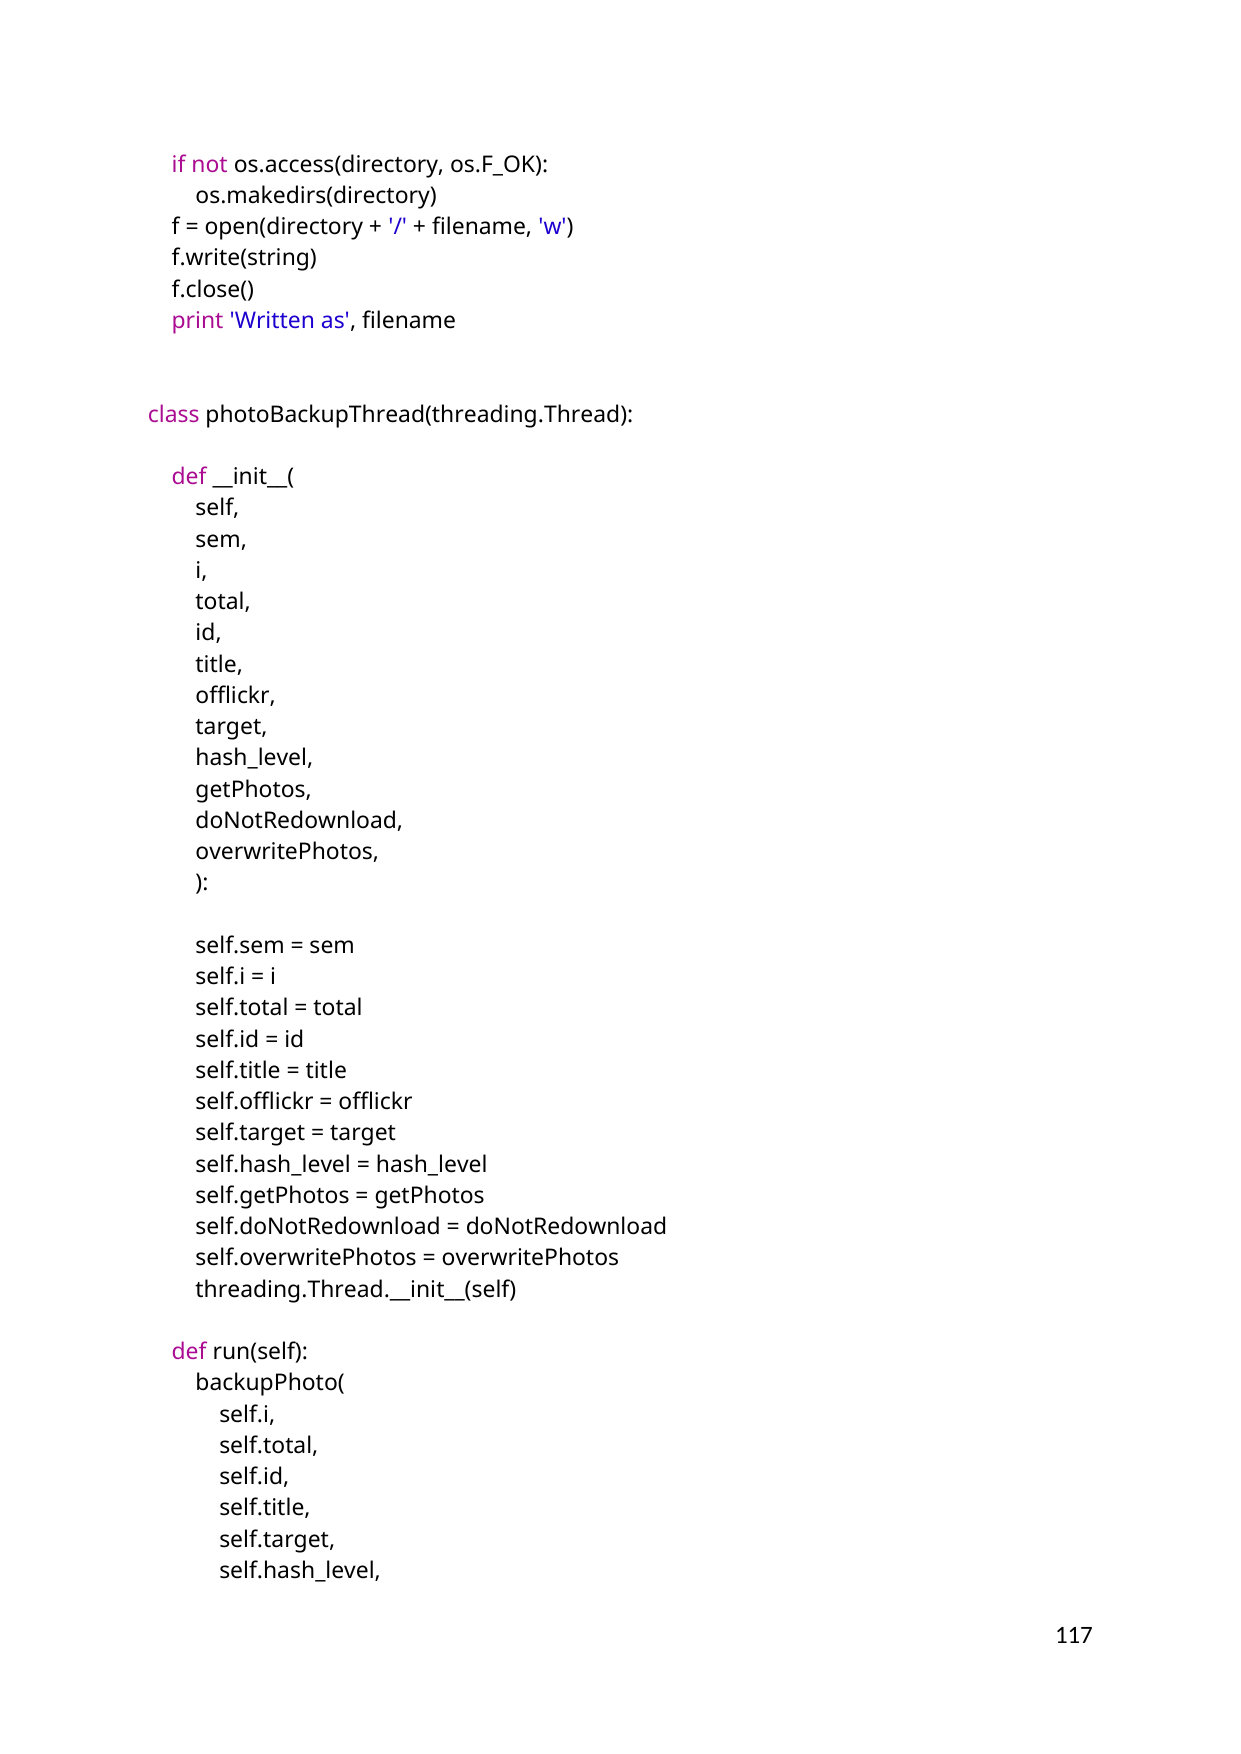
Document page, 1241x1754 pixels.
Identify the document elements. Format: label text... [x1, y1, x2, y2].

text hash_level, [148, 741, 1093, 773]
text f.close() [148, 273, 1093, 304]
text offlickr, [148, 679, 1093, 710]
text self.id, [148, 1460, 1093, 1491]
text getPhotos, [148, 773, 1093, 804]
text self.i = i [148, 960, 1093, 991]
text self.hash_level = hash_level [148, 1148, 1093, 1179]
text self.title, [148, 1491, 1093, 1523]
text class photoBackupThread(threading.Thread): [148, 398, 1093, 429]
text self.i, [148, 1398, 1093, 1429]
text self.total, [148, 1429, 1093, 1460]
text sem, [148, 523, 1093, 554]
text def __init__( [148, 460, 1093, 491]
text self.id = id [148, 1023, 1093, 1054]
text self.target = target [148, 1116, 1093, 1148]
text total, [148, 585, 1093, 616]
text self.getPhotos = getPhotos [148, 1179, 1093, 1210]
text def run(self): [148, 1335, 1093, 1366]
text self.hash_level, [148, 1554, 1093, 1585]
text self, [148, 491, 1093, 523]
text f.write(string) [148, 241, 1093, 273]
text self.target, [148, 1523, 1093, 1554]
text self.title = title [148, 1054, 1093, 1085]
text self.total = total [148, 991, 1093, 1023]
text if not os.access(directory, os.F_OK): [148, 148, 1093, 179]
text ): [148, 866, 1093, 898]
text target, [148, 710, 1093, 741]
text title, [148, 648, 1093, 679]
text f = open(directory + '/' + filename, 'w') [148, 210, 1093, 241]
text self.doNotRedownload = doNotRedownload [148, 1210, 1093, 1241]
text overwritePhotos, [148, 835, 1093, 866]
text self.sem = sem [148, 929, 1093, 960]
text self.overwritePhotos = overwritePhotos [148, 1241, 1093, 1273]
text doNotRedownload, [148, 804, 1093, 835]
text print 'Written as', filename [148, 304, 1093, 335]
text backupPhoto( [148, 1366, 1093, 1398]
text i, [148, 554, 1093, 585]
text self.offlickr = offlickr [148, 1085, 1093, 1116]
text os.makedirs(directory) [148, 179, 1093, 210]
text id, [148, 616, 1093, 648]
text threading.Thread.__init__(self) [148, 1273, 1093, 1304]
